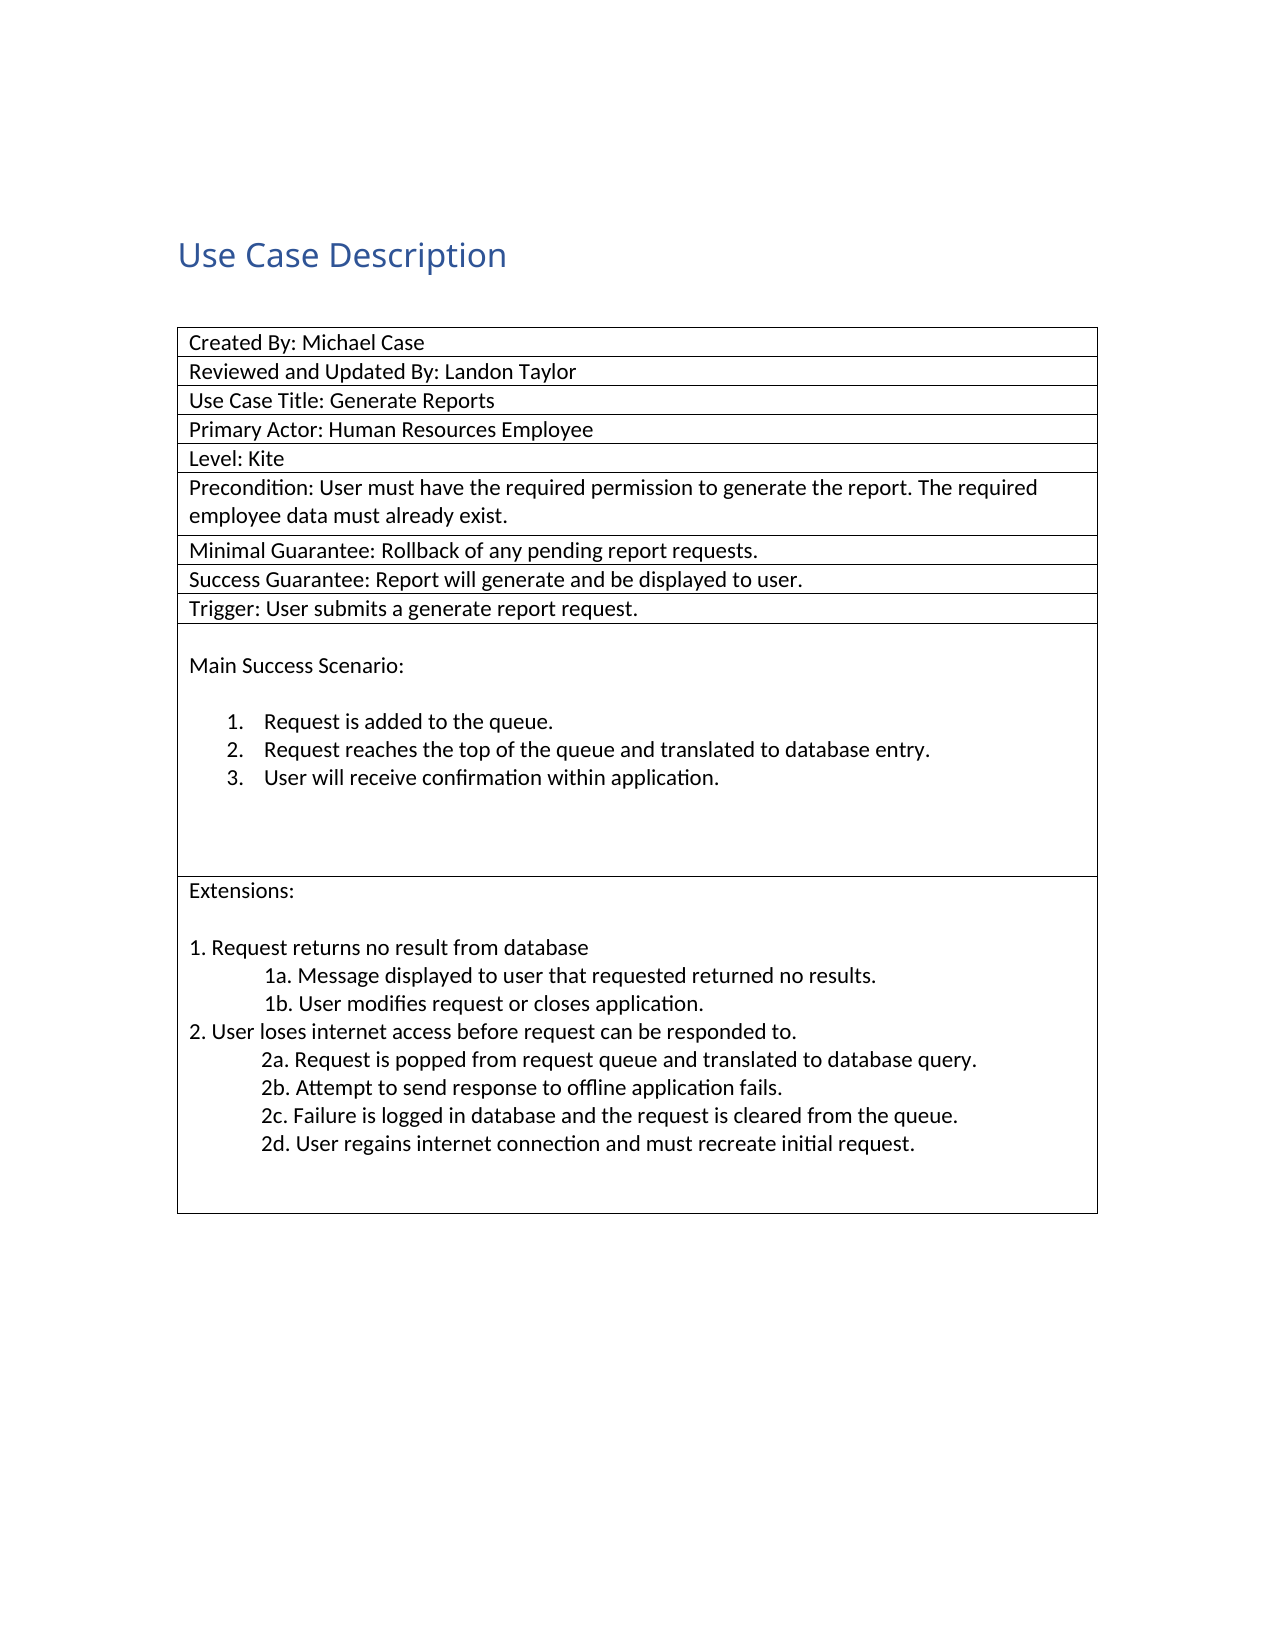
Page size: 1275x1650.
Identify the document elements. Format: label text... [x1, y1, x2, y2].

table_cell Level: Kite [178, 444, 1097, 472]
table_cell Success Guarantee: Report will generate and be displayed to user. [178, 565, 1097, 593]
table_cell Primary Actor: Human Resources Employee [178, 415, 1097, 443]
subtitle Use Case Description [177, 232, 1098, 277]
table_cell Main Success Scenario: Request is added to the queue. Request reaches the top of the queue and translated to database entry. User will receive confirmation within application. [178, 624, 1097, 876]
table_cell Precondition: User must have the required permission to generate the report. The required employee data must already exist. [178, 473, 1097, 535]
table_cell Trigger: User submits a generate report request. [178, 594, 1097, 622]
table_cell Extensions: 1. Request returns no result from database 1a. Message displayed to user that requested returned no results. 1b. User modifies request or closes application. 2. User loses internet access before request can be responded to. 2a. Request is popped from request queue and translated to database query. 2b. Attempt to send response to offline application fails. 2c. Failure is logged in database and the request is cleared from the queue. 2d. User regains internet connection and must recreate initial request. [178, 877, 1097, 1213]
table_cell Minimal Guarantee: Rollback of any pending report requests. [178, 536, 1097, 564]
table_header Created By: Michael Case [178, 328, 1097, 356]
table_cell Use Case Title: Generate Reports [178, 386, 1097, 414]
table_cell Reviewed and Updated By: Landon Taylor [178, 357, 1097, 385]
